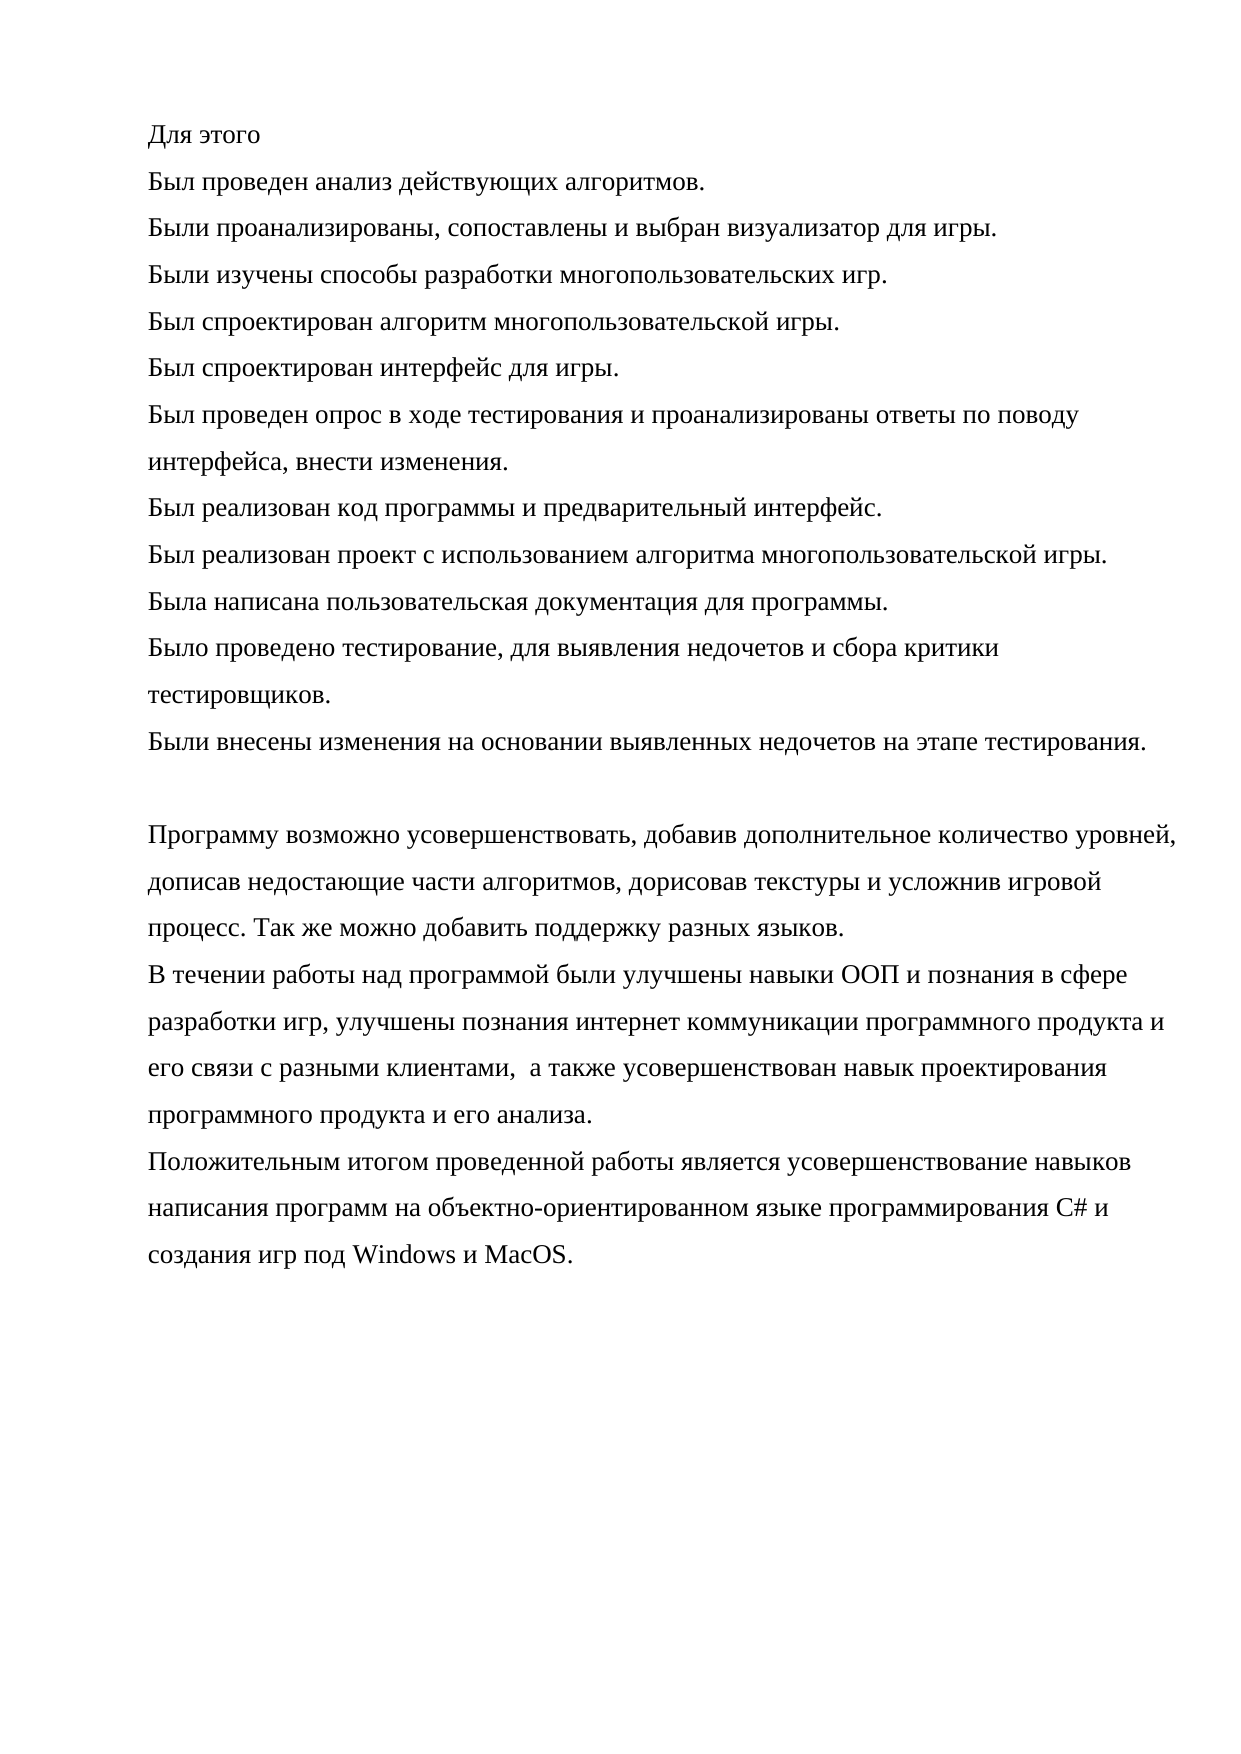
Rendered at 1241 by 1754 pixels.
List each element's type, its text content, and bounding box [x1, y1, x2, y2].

text Был проведен опрос в ходе тестирования и проанализированы ответы по поводу интерфейса, внести изменения. [148, 398, 1181, 476]
text Был реализован проект с использованием алгоритма многопользовательской игры. [148, 538, 1181, 569]
text Была написана пользовательская документация для программы. [148, 585, 1181, 616]
text Положительным итогом проведенной работы является усовершенствование навыков написания программ на объектно-ориентированном языке программирования C# и создания игр под Windows и MacOS. [148, 1145, 1181, 1269]
text В течении работы над программой были улучшены навыки ООП и познания в сфере разработки игр, улучшены познания интернет коммуникации программного продукта и его связи с разными клиентами, а также усовершенствован навык проектирования программного продукта и его анализа. [148, 958, 1181, 1129]
text Был спроектирован алгоритм многопользовательской игры. [148, 305, 1181, 336]
text Был спроектирован интерфейс для игры. [148, 351, 1181, 382]
text Были проанализированы, сопоставлены и выбран визуализатор для игры. [148, 211, 1181, 242]
text Для этого [148, 118, 1181, 149]
text Были внесены изменения на основании выявленных недочетов на этапе тестирования. [148, 725, 1181, 756]
text Были изучены способы разработки многопользовательских игр. [148, 258, 1181, 289]
text Был реализован код программы и предварительный интерфейс. [148, 491, 1181, 522]
text Был проведен анализ действующих алгоритмов. [148, 165, 1181, 196]
text Было проведено тестирование, для выявления недочетов и сбора критики тестировщиков. [148, 631, 1181, 709]
text Программу возможно усовершенствовать, добавив дополнительное количество уровней, дописав недостающие части алгоритмов, дорисовав текстуры и усложнив игровой процесс. Так же можно добавить поддержку разных языков. [148, 818, 1181, 942]
